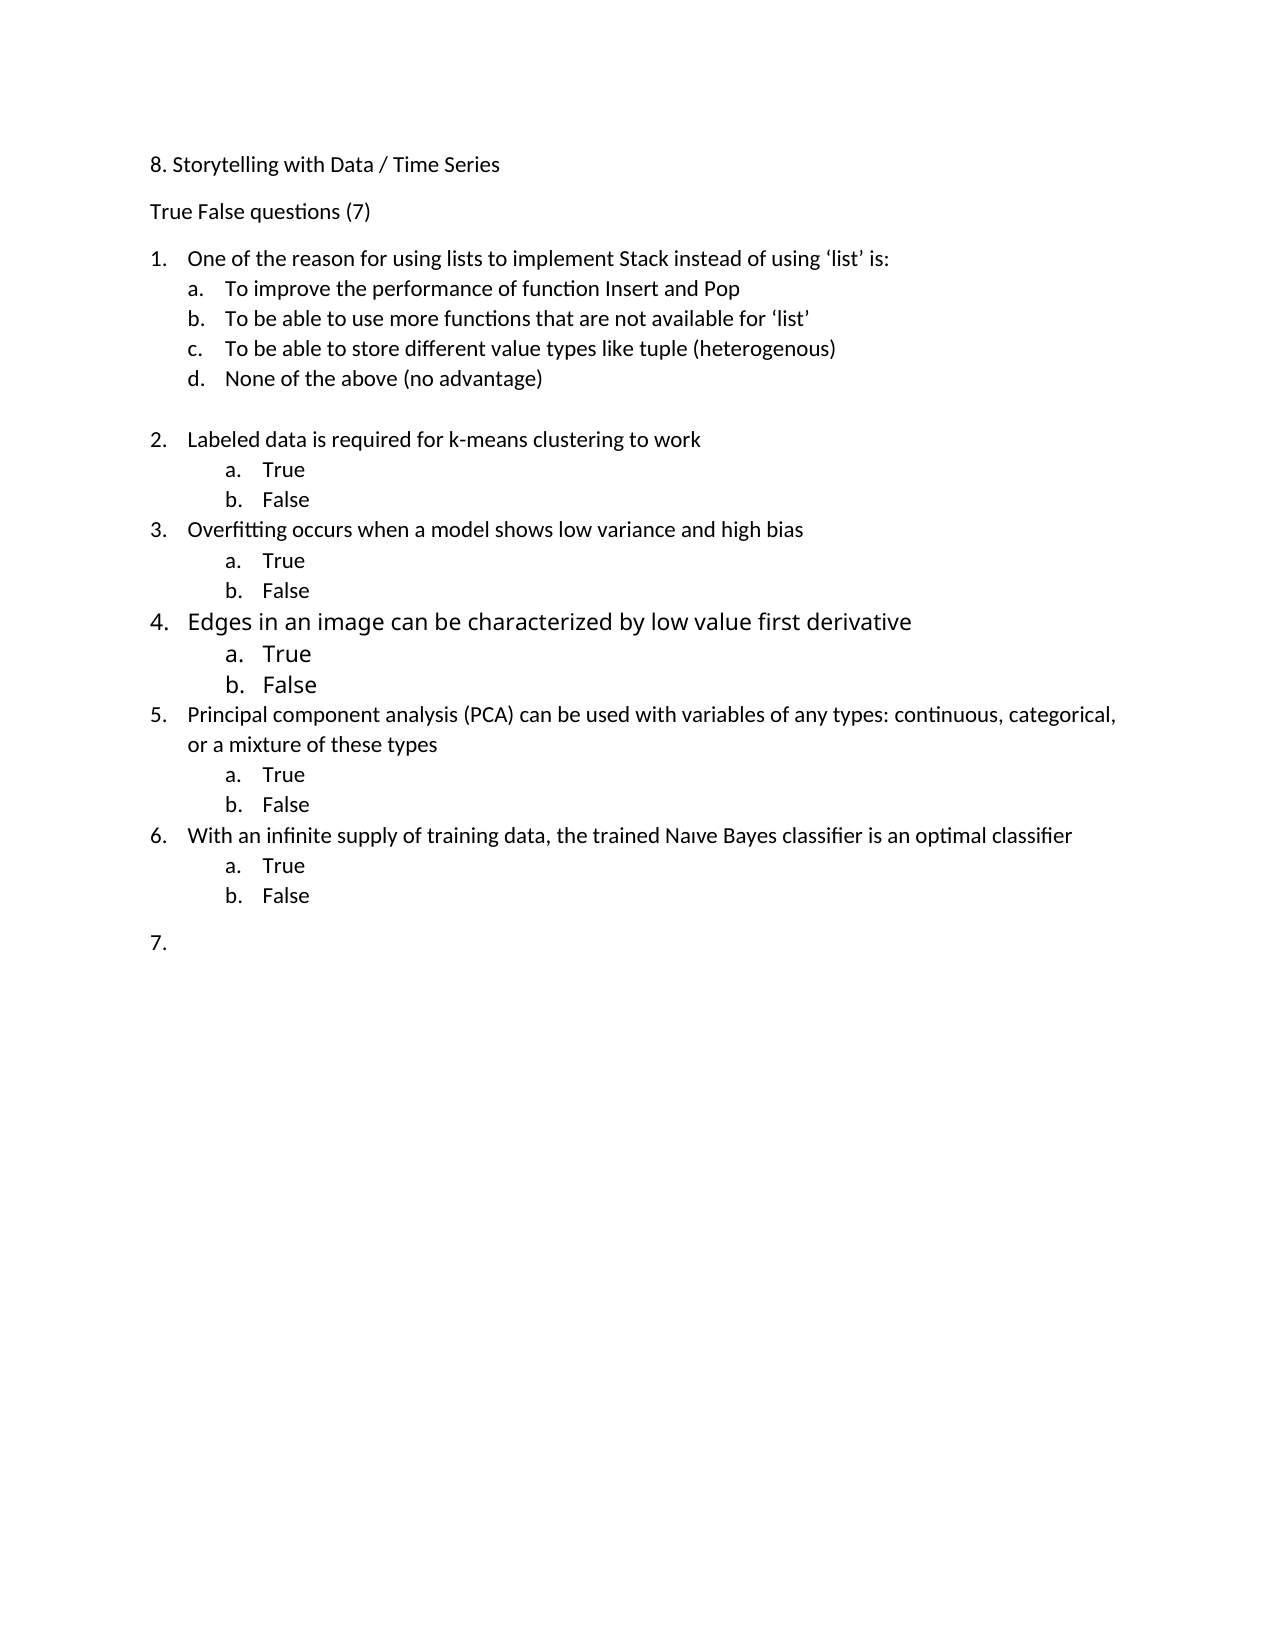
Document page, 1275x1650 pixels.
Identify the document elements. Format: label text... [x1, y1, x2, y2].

list Principal component analysis (PCA) can be used with variables of any types: continuous, categorical, or a mixture of these types [150, 700, 1125, 758]
list Labeled data is required for k-means clustering to work [150, 425, 1125, 453]
list Edges in an image can be characterized by low value first derivative [150, 606, 1125, 637]
text 7. [150, 928, 1125, 956]
text 8. Storytelling with Data / Time Series [150, 150, 1125, 178]
list False [225, 791, 1125, 819]
list False [225, 485, 1125, 513]
list True [225, 455, 1125, 483]
list True [225, 546, 1125, 574]
list True [225, 851, 1125, 879]
list False [225, 576, 1125, 604]
list False [225, 669, 1125, 700]
list One of the reason for using lists to implement Stack instead of using ‘list’ is: [150, 244, 1125, 272]
list False [225, 881, 1125, 909]
list Overfitting occurs when a model shows low variance and high bias [150, 516, 1125, 544]
list True [225, 637, 1125, 669]
list To improve the performance of function Insert and Pop [187, 274, 1125, 302]
text True False questions (7) [150, 197, 1125, 225]
list To be able to store different value types like tuple (heterogenous) [187, 334, 1125, 362]
list True [225, 760, 1125, 788]
list With an infinite supply of training data, the trained Naıve Bayes classifier is an optimal classifier [150, 821, 1125, 849]
list To be able to use more functions that are not available for ‘list’ [187, 304, 1125, 332]
list None of the above (no advantage) [187, 364, 1125, 393]
